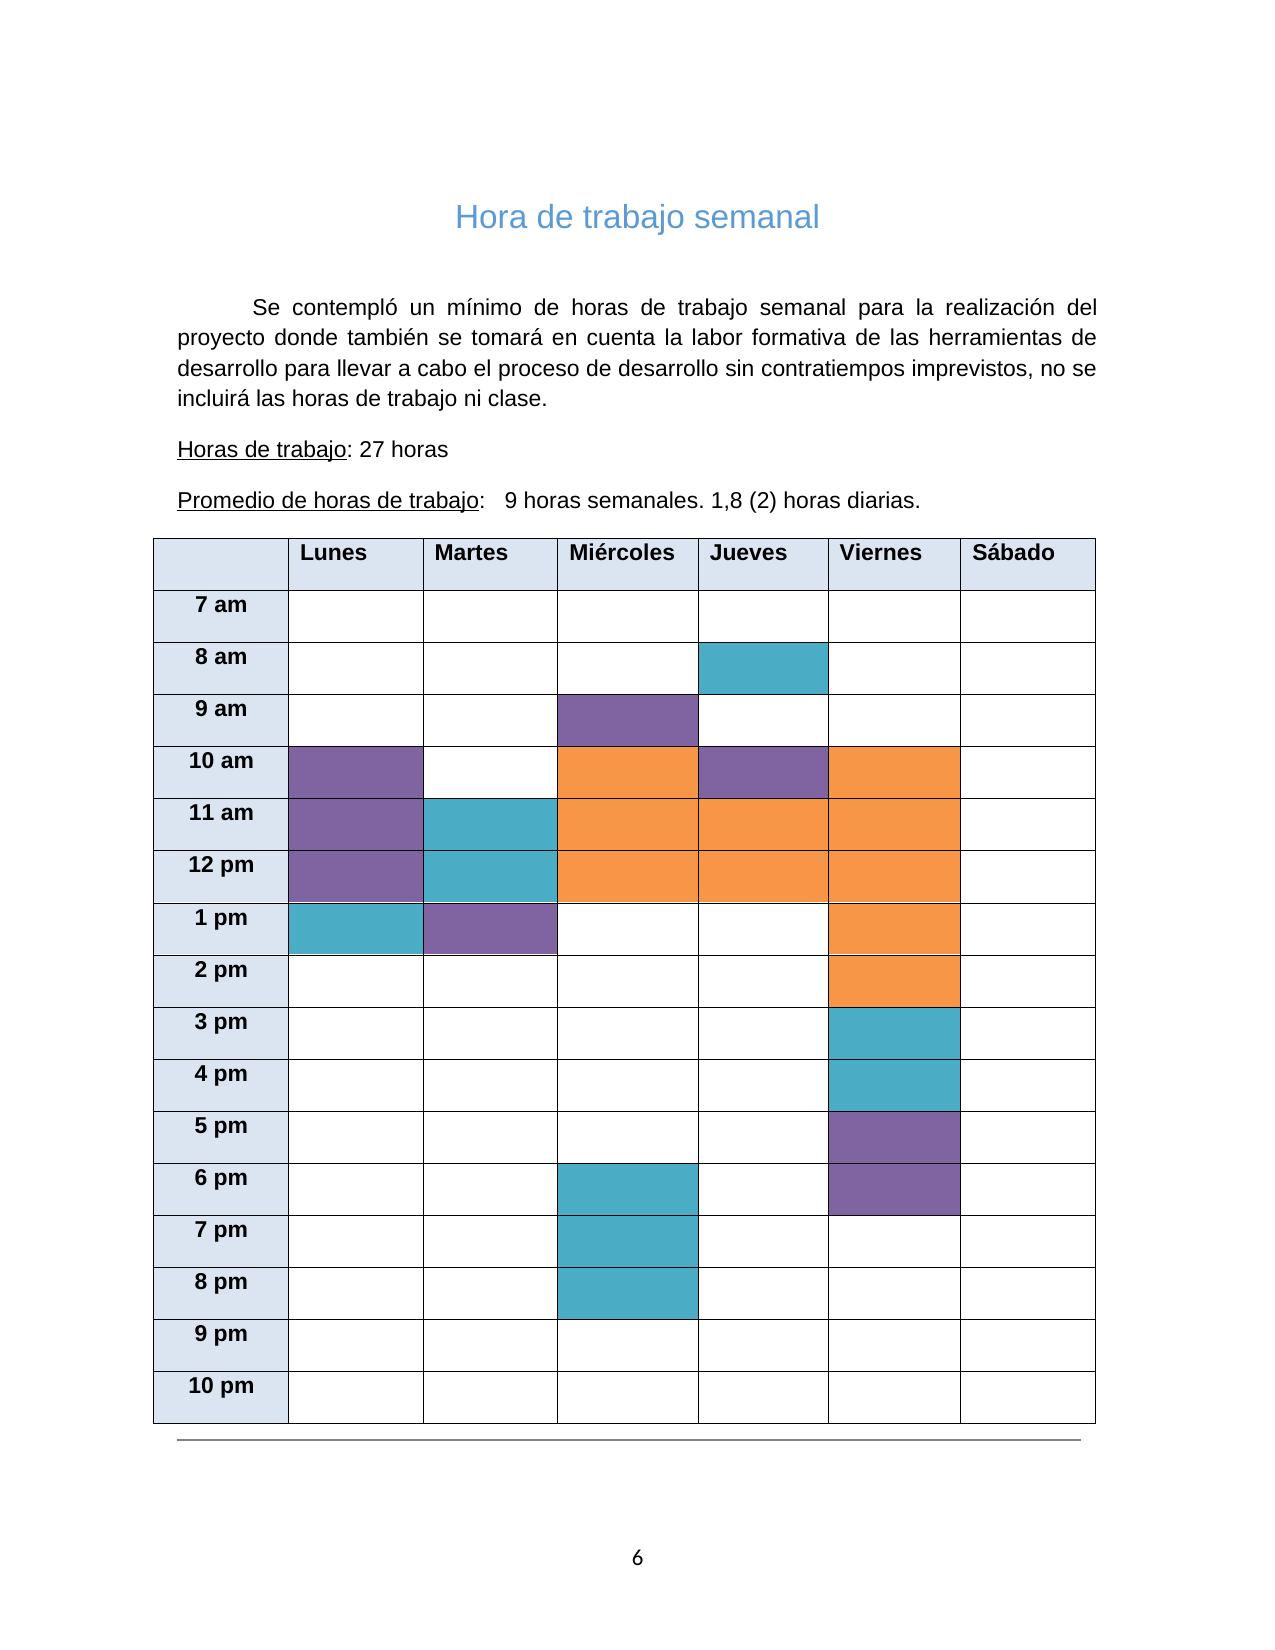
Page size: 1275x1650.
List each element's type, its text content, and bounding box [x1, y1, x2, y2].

table_cell [699, 643, 828, 694]
table_cell [424, 1060, 557, 1111]
table_cell [558, 695, 698, 746]
table_cell [289, 1268, 423, 1319]
table_cell [829, 1320, 960, 1371]
table_cell [699, 591, 828, 642]
text Promedio de horas de trabajo: 9 horas semanales. 1,8 (2) horas diarias. [177, 487, 1098, 513]
table_cell [424, 1268, 557, 1319]
table_header Lunes [289, 539, 423, 590]
table_cell [829, 1112, 960, 1163]
table_cell [289, 1372, 423, 1423]
table_cell [699, 799, 828, 850]
table_cell [424, 851, 557, 902]
table_cell [424, 799, 557, 850]
table_cell [961, 1060, 1095, 1111]
table_cell [829, 747, 960, 798]
table_cell [699, 1216, 828, 1267]
table_cell [289, 799, 423, 850]
table_cell [699, 747, 828, 798]
table_cell 4 pm [154, 1060, 288, 1111]
table_cell [558, 1372, 698, 1423]
table_cell [699, 1112, 828, 1163]
table_cell [961, 1112, 1095, 1163]
table_cell [699, 1164, 828, 1215]
table_cell 7 am [154, 591, 288, 642]
table_cell [961, 1008, 1095, 1059]
table_cell [424, 1008, 557, 1059]
table_cell [699, 1268, 828, 1319]
table_cell [558, 1112, 698, 1163]
table_cell [699, 1372, 828, 1423]
table_cell 3 pm [154, 1008, 288, 1059]
table_cell [961, 851, 1095, 902]
table_cell [829, 1164, 960, 1215]
table_cell [699, 1320, 828, 1371]
table_cell 11 am [154, 799, 288, 850]
table_cell [558, 1320, 698, 1371]
table_cell [829, 1060, 960, 1111]
text Horas de trabajo: 27 horas [177, 436, 1098, 462]
table_cell [829, 591, 960, 642]
table_cell [699, 956, 828, 1007]
table_cell [289, 1008, 423, 1059]
table_cell [829, 1216, 960, 1267]
subtitle Hora de trabajo semanal [177, 197, 1098, 235]
table_cell [558, 1008, 698, 1059]
table_cell [289, 1060, 423, 1111]
text Se contempló un mínimo de horas de trabajo semanal para la realización del proyecto donde también se tomará en cuenta la labor formativa de las herramientas de desarrollo para llevar a cabo el proceso de desarrollo sin contratiempos imprevistos, no se incluirá las horas de trabajo ni clase. [177, 294, 1098, 411]
table_cell [558, 1164, 698, 1215]
table_cell 1 pm [154, 904, 288, 954]
table_cell [558, 904, 698, 954]
table_cell [961, 747, 1095, 798]
table_header Miércoles [558, 539, 698, 590]
table_cell [699, 695, 828, 746]
table_cell [961, 1372, 1095, 1423]
table_cell [289, 747, 423, 798]
table_header Viernes [829, 539, 960, 590]
table_cell [829, 799, 960, 850]
table_cell [424, 695, 557, 746]
table_cell [289, 904, 423, 954]
table_cell [424, 1164, 557, 1215]
table_cell 7 pm [154, 1216, 288, 1267]
table_cell [289, 1112, 423, 1163]
table_cell [558, 1060, 698, 1111]
table_cell [289, 851, 423, 902]
table_cell [424, 1112, 557, 1163]
table_cell 10 pm [154, 1372, 288, 1423]
table_cell [829, 1372, 960, 1423]
table_cell 8 am [154, 643, 288, 694]
table_cell [829, 851, 960, 902]
table_cell [699, 904, 828, 954]
table_cell [289, 643, 423, 694]
table_header Jueves [699, 539, 828, 590]
table_cell [699, 1060, 828, 1111]
table_cell [558, 956, 698, 1007]
table_cell [961, 591, 1095, 642]
table_cell [424, 747, 557, 798]
table_cell [289, 956, 423, 1007]
table_cell [289, 1164, 423, 1215]
table_cell [961, 695, 1095, 746]
table_cell [961, 1164, 1095, 1215]
table_cell [829, 1268, 960, 1319]
table_cell [699, 851, 828, 902]
table_cell [829, 695, 960, 746]
table_cell [289, 1320, 423, 1371]
table_cell [558, 851, 698, 902]
table_cell [558, 591, 698, 642]
table_cell 5 pm [154, 1112, 288, 1163]
table_cell [424, 591, 557, 642]
table_cell [699, 1008, 828, 1059]
table_cell [558, 1268, 698, 1319]
table_cell [424, 904, 557, 954]
table_cell 8 pm [154, 1268, 288, 1319]
table_cell [961, 643, 1095, 694]
table_cell [829, 1008, 960, 1059]
table_cell [558, 643, 698, 694]
table_cell 9 am [154, 695, 288, 746]
table_cell 2 pm [154, 956, 288, 1007]
table_cell [289, 1216, 423, 1267]
table_cell 12 pm [154, 851, 288, 902]
table_cell [424, 1320, 557, 1371]
table_cell [558, 1216, 698, 1267]
table_cell [424, 643, 557, 694]
table_cell [961, 1268, 1095, 1319]
table_header Sábado [961, 539, 1095, 590]
table_cell [424, 1372, 557, 1423]
table_cell [961, 799, 1095, 850]
table_cell [961, 1216, 1095, 1267]
table_cell [424, 956, 557, 1007]
table_cell [289, 695, 423, 746]
table_cell [558, 747, 698, 798]
table_cell [829, 643, 960, 694]
table_cell 10 am [154, 747, 288, 798]
table_cell [961, 1320, 1095, 1371]
table_cell 9 pm [154, 1320, 288, 1371]
table_cell [961, 904, 1095, 954]
table_cell 6 pm [154, 1164, 288, 1215]
table_header [154, 539, 288, 590]
table_cell [558, 799, 698, 850]
table_cell [829, 956, 960, 1007]
table_cell [961, 956, 1095, 1007]
table_cell [289, 591, 423, 642]
table_header Martes [424, 539, 557, 590]
table_cell [829, 904, 960, 954]
table_cell [424, 1216, 557, 1267]
